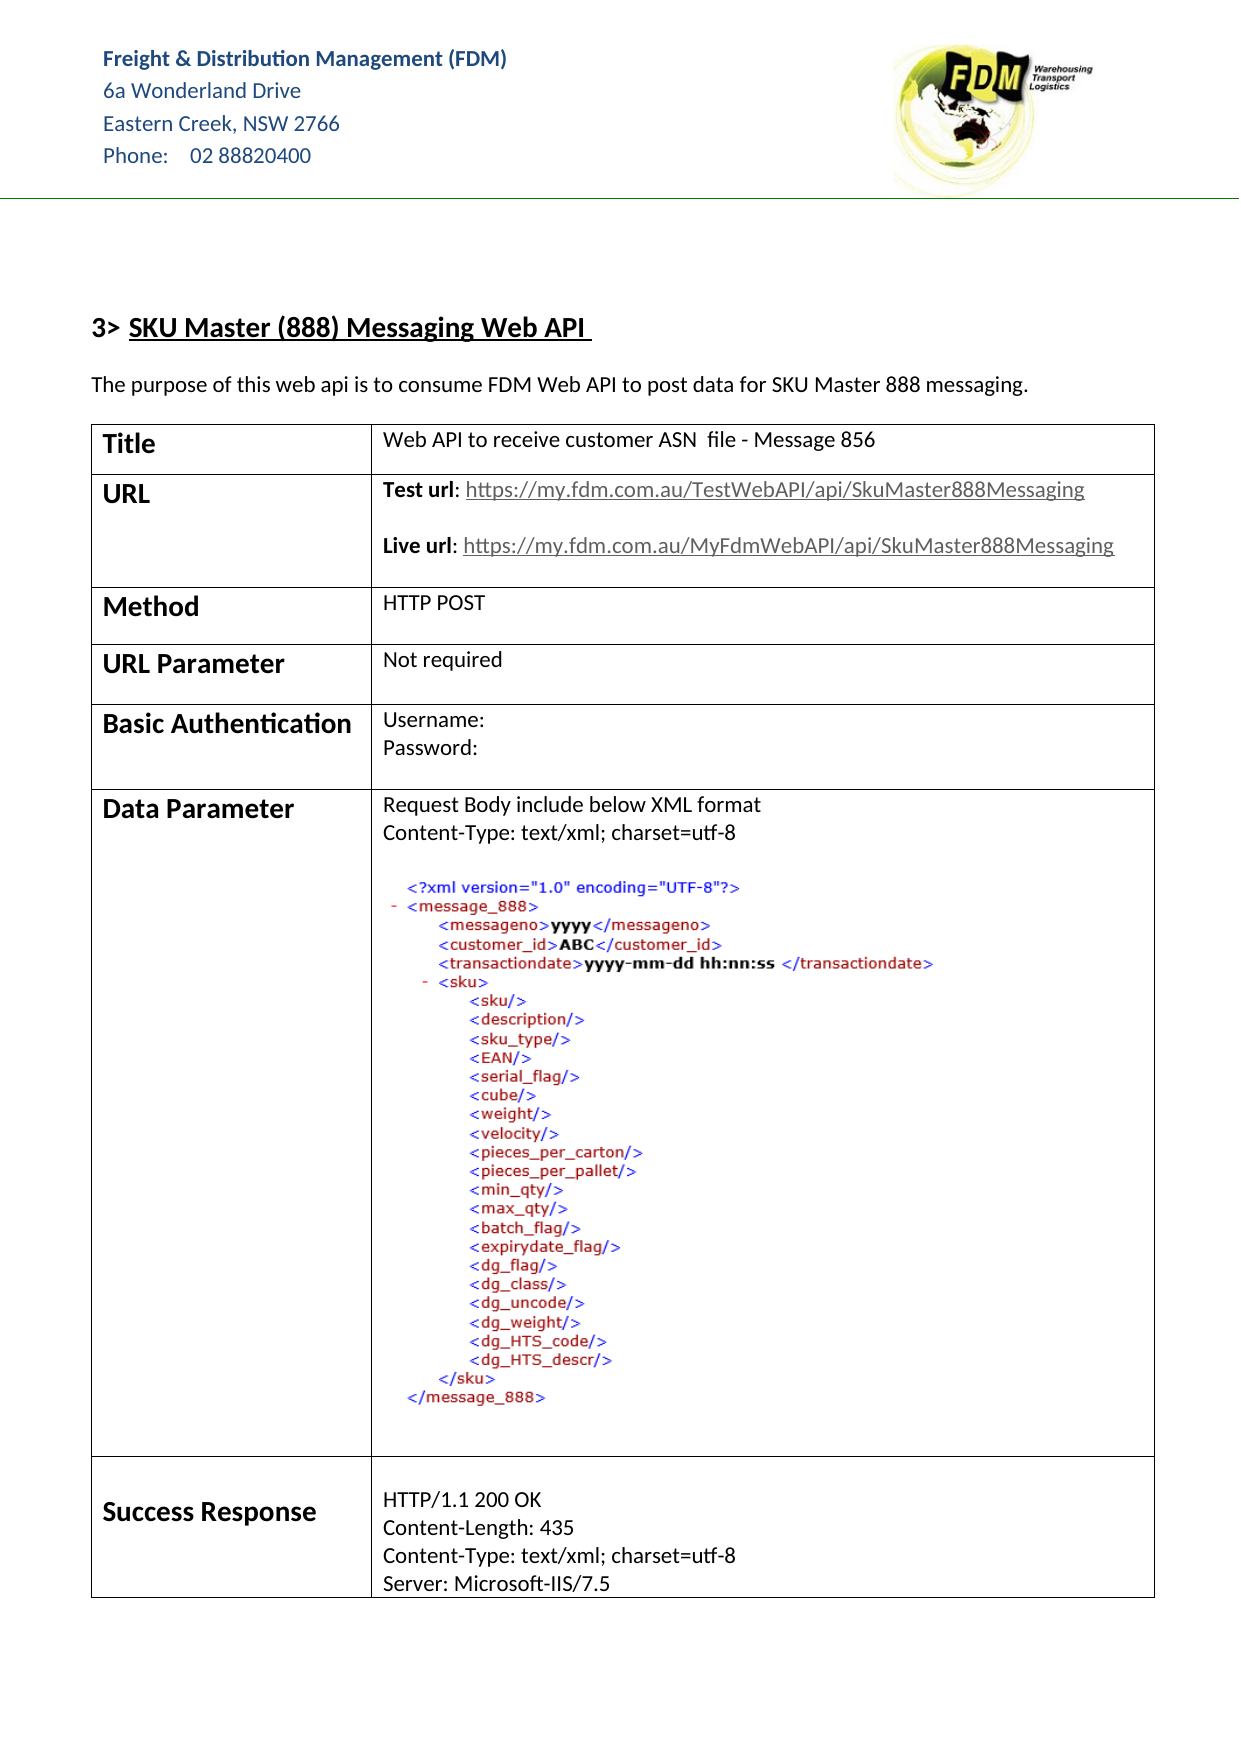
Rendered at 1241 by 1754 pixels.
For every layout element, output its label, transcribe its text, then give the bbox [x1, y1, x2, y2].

table_cell Method [92, 588, 371, 644]
table_cell URL [92, 475, 371, 587]
table_cell Username: Password: [372, 705, 1154, 789]
table_cell URL Parameter [92, 645, 371, 704]
table_header Title [92, 425, 371, 474]
table_cell Request Body include below XML format Content-Type: text/xml; charset=utf-8 [372, 790, 1154, 1456]
table_cell Not required [372, 645, 1154, 704]
picture [382, 874, 939, 1428]
table_cell Success Response [92, 1457, 371, 1597]
text The purpose of this web api is to consume FDM Web API to post data for SKU Master 888 messaging. [91, 371, 1090, 399]
list SKU Master (888) Messaging Web API [91, 309, 1090, 344]
picture [893, 44, 1102, 198]
table_cell Basic Authentication [92, 705, 371, 789]
table_header Web API to receive customer ASN file - Message 856 [372, 425, 1154, 474]
table_cell Test url: https://my.fdm.com.au/TestWebAPI/api/SkuMaster888Messaging Live url: https://my.fdm.com.au/MyFdmWebAPI/api/SkuMaster888Messaging [372, 475, 1154, 587]
table_cell Data Parameter [92, 790, 371, 1456]
table_cell HTTP POST [372, 588, 1154, 644]
